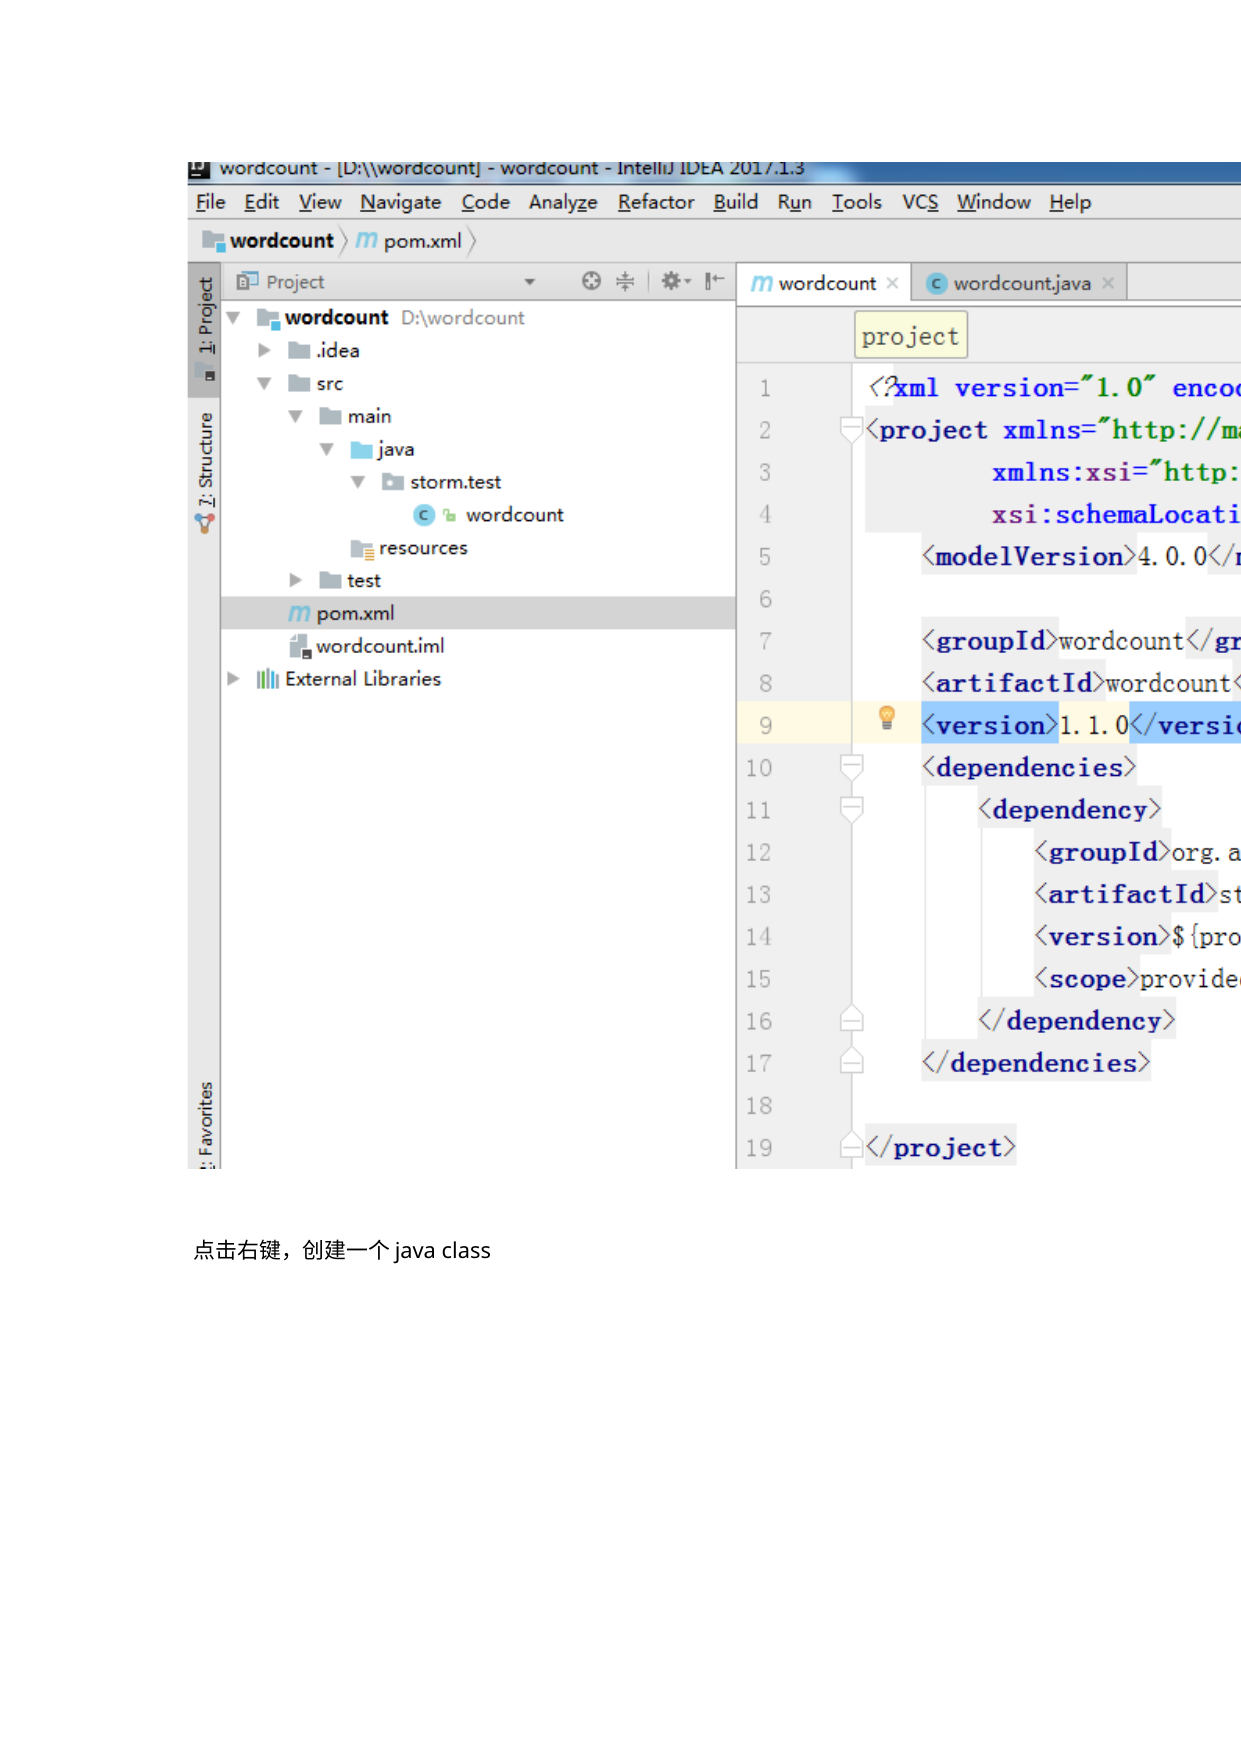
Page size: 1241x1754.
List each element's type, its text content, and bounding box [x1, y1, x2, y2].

text 点击右键，创建一个java class [187, 1233, 1053, 1266]
picture [187, 162, 1241, 1169]
